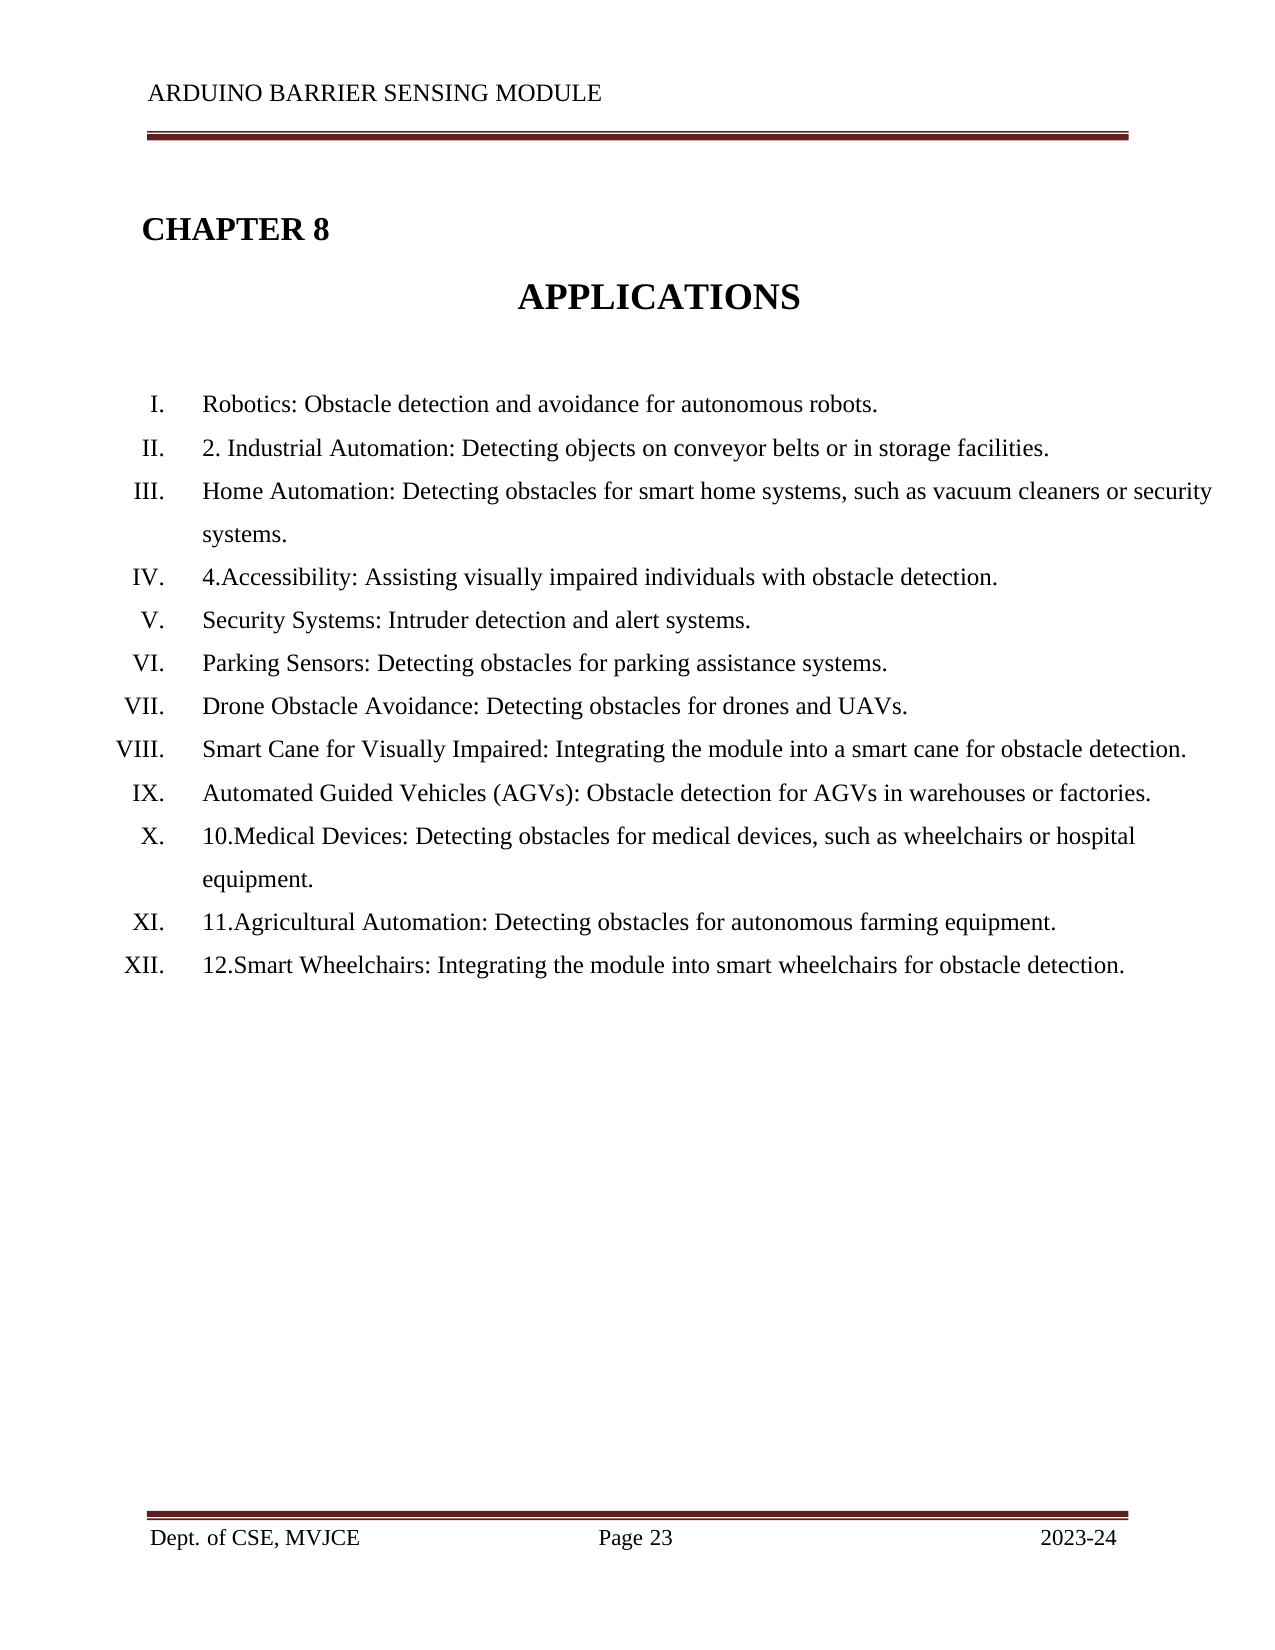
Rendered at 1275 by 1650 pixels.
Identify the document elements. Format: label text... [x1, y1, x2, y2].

list Security Systems: Intruder detection and alert systems. [164, 605, 1217, 634]
text CHAPTER 8 [141, 210, 334, 248]
subtitle APPLICATIONS [517, 274, 1217, 317]
list Home Automation: Detecting obstacles for smart home systems, such as vacuum cleaners or security systems. [164, 476, 1217, 548]
list Smart Cane for Visually Impaired: Integrating the module into a smart cane for obstacle detection. [164, 734, 1217, 763]
list 11.Agricultural Automation: Detecting obstacles for autonomous farming equipment. [164, 907, 1217, 936]
list 2. Industrial Automation: Detecting objects on conveyor belts or in storage facilities. [164, 433, 1217, 461]
list 10.Medical Devices: Detecting obstacles for medical devices, such as wheelchairs or hospital equipment. [164, 821, 1217, 893]
list 4.Accessibility: Assisting visually impaired individuals with obstacle detection. [164, 562, 1217, 591]
list Robotics: Obstacle detection and avoidance for autonomous robots. [164, 389, 1217, 418]
list Parking Sensors: Detecting obstacles for parking assistance systems. [164, 648, 1217, 677]
list Drone Obstacle Avoidance: Detecting obstacles for drones and UAVs. [164, 691, 1217, 720]
list Automated Guided Vehicles (AGVs): Obstacle detection for AGVs in warehouses or factories. [164, 778, 1217, 806]
list 12.Smart Wheelchairs: Integrating the module into smart wheelchairs for obstacle detection. [164, 950, 1217, 979]
